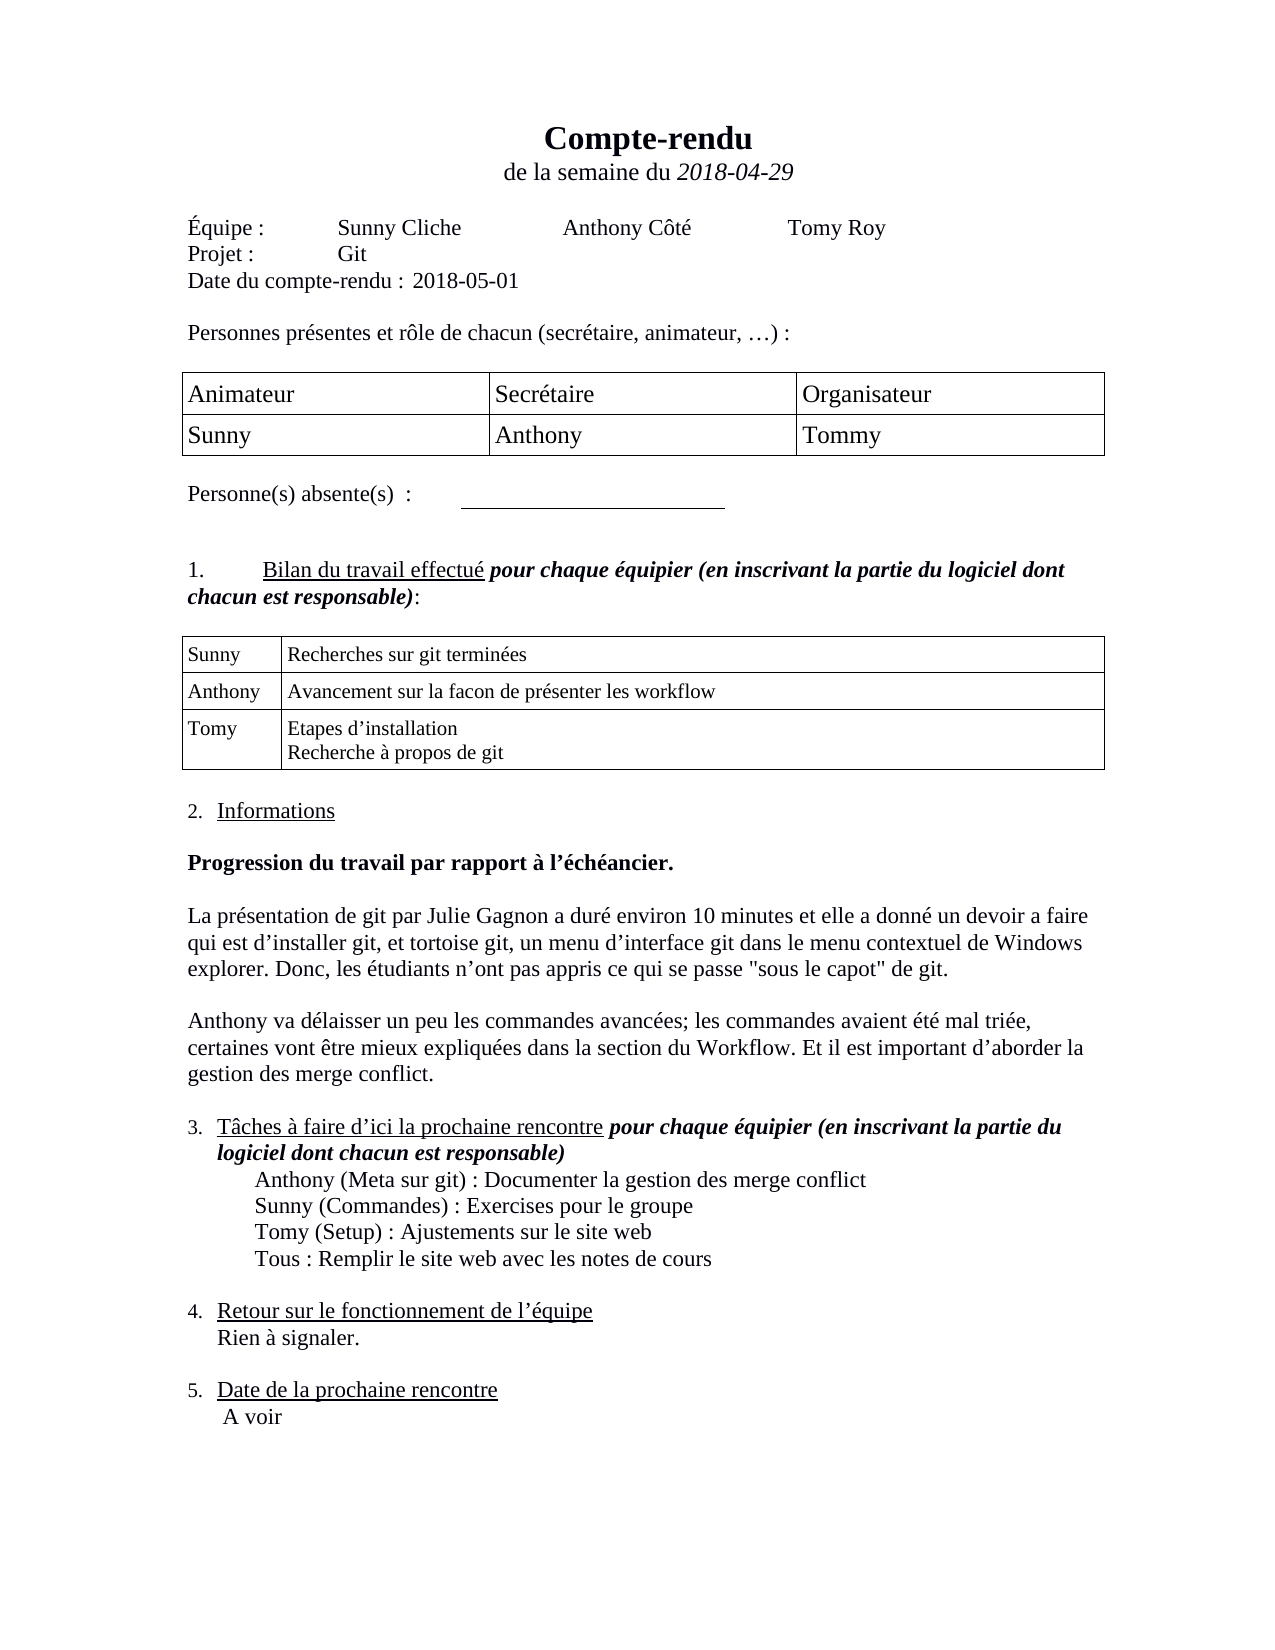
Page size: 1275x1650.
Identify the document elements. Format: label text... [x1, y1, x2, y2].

text La présentation de git par Julie Gagnon a duré environ 10 minutes et elle a donné un devoir a faire qui est d’installer git, et tortoise git, un menu d’interface git dans le menu contextuel de Windows explorer. Donc, les étudiants n’ont pas appris ce qui se passe "sous le capot" de git. [187, 902, 1109, 981]
text Équipe : Sunny Cliche Anthony Côté Tomy Roy [187, 214, 1109, 240]
list Informations [187, 797, 1109, 823]
text 1. Bilan du travail effectué pour chaque équipier (en inscrivant la partie du logiciel dont chacun est responsable): [187, 557, 1109, 609]
table_cell Etapes d’installation Recherche à propos de git [282, 710, 1104, 769]
table_header Organisateur [797, 373, 1104, 413]
text A voir [217, 1403, 1109, 1429]
text Date du compte-rendu : 2018-05-01 [187, 267, 1109, 293]
text Anthony va délaisser un peu les commandes avancées; les commandes avaient été mal triée, certaines vont être mieux expliquées dans la section du Workflow. Et il est important d’aborder la gestion des merge conflict. [187, 1008, 1109, 1087]
table_cell Anthony [183, 673, 281, 709]
text Personnes présentes et rôle de chacun (secrétaire, animateur, …) : [187, 319, 1109, 346]
list Sunny (Commandes) : Exercises pour le groupe [254, 1192, 1109, 1218]
subtitle de la semaine du 2018-04-29 [187, 157, 1109, 185]
text Rien à signaler. [217, 1324, 1109, 1350]
list Tâches à faire d’ici la prochaine rencontre pour chaque équipier (en inscrivant la partie du logiciel dont chacun est responsable) [187, 1113, 1109, 1166]
list Retour sur le fonctionnement de l’équipe [187, 1297, 1109, 1324]
table_header Secrétaire [490, 373, 796, 413]
text Personne(s) absente(s) : [187, 480, 1109, 506]
table_header Sunny [183, 637, 281, 672]
text Progression du travail par rapport à l’échéancier. [187, 849, 1109, 876]
subtitle Compte-rendu [187, 118, 1109, 157]
table_cell Tommy [797, 415, 1104, 455]
table_cell Avancement sur la facon de présenter les workflow [282, 673, 1104, 709]
list Tous : Remplir le site web avec les notes de cours [254, 1245, 1109, 1271]
table_header Animateur [183, 373, 489, 413]
list Date de la prochaine rencontre [187, 1377, 1109, 1403]
table_cell Tomy [183, 710, 281, 769]
table_cell Sunny [183, 415, 489, 455]
text Projet : Git [187, 240, 1109, 267]
list Tomy (Setup) : Ajustements sur le site web [254, 1218, 1109, 1245]
table_cell Anthony [490, 415, 796, 455]
list Anthony (Meta sur git) : Documenter la gestion des merge conflict [254, 1166, 1109, 1192]
table_header Recherches sur git terminées [282, 637, 1104, 672]
